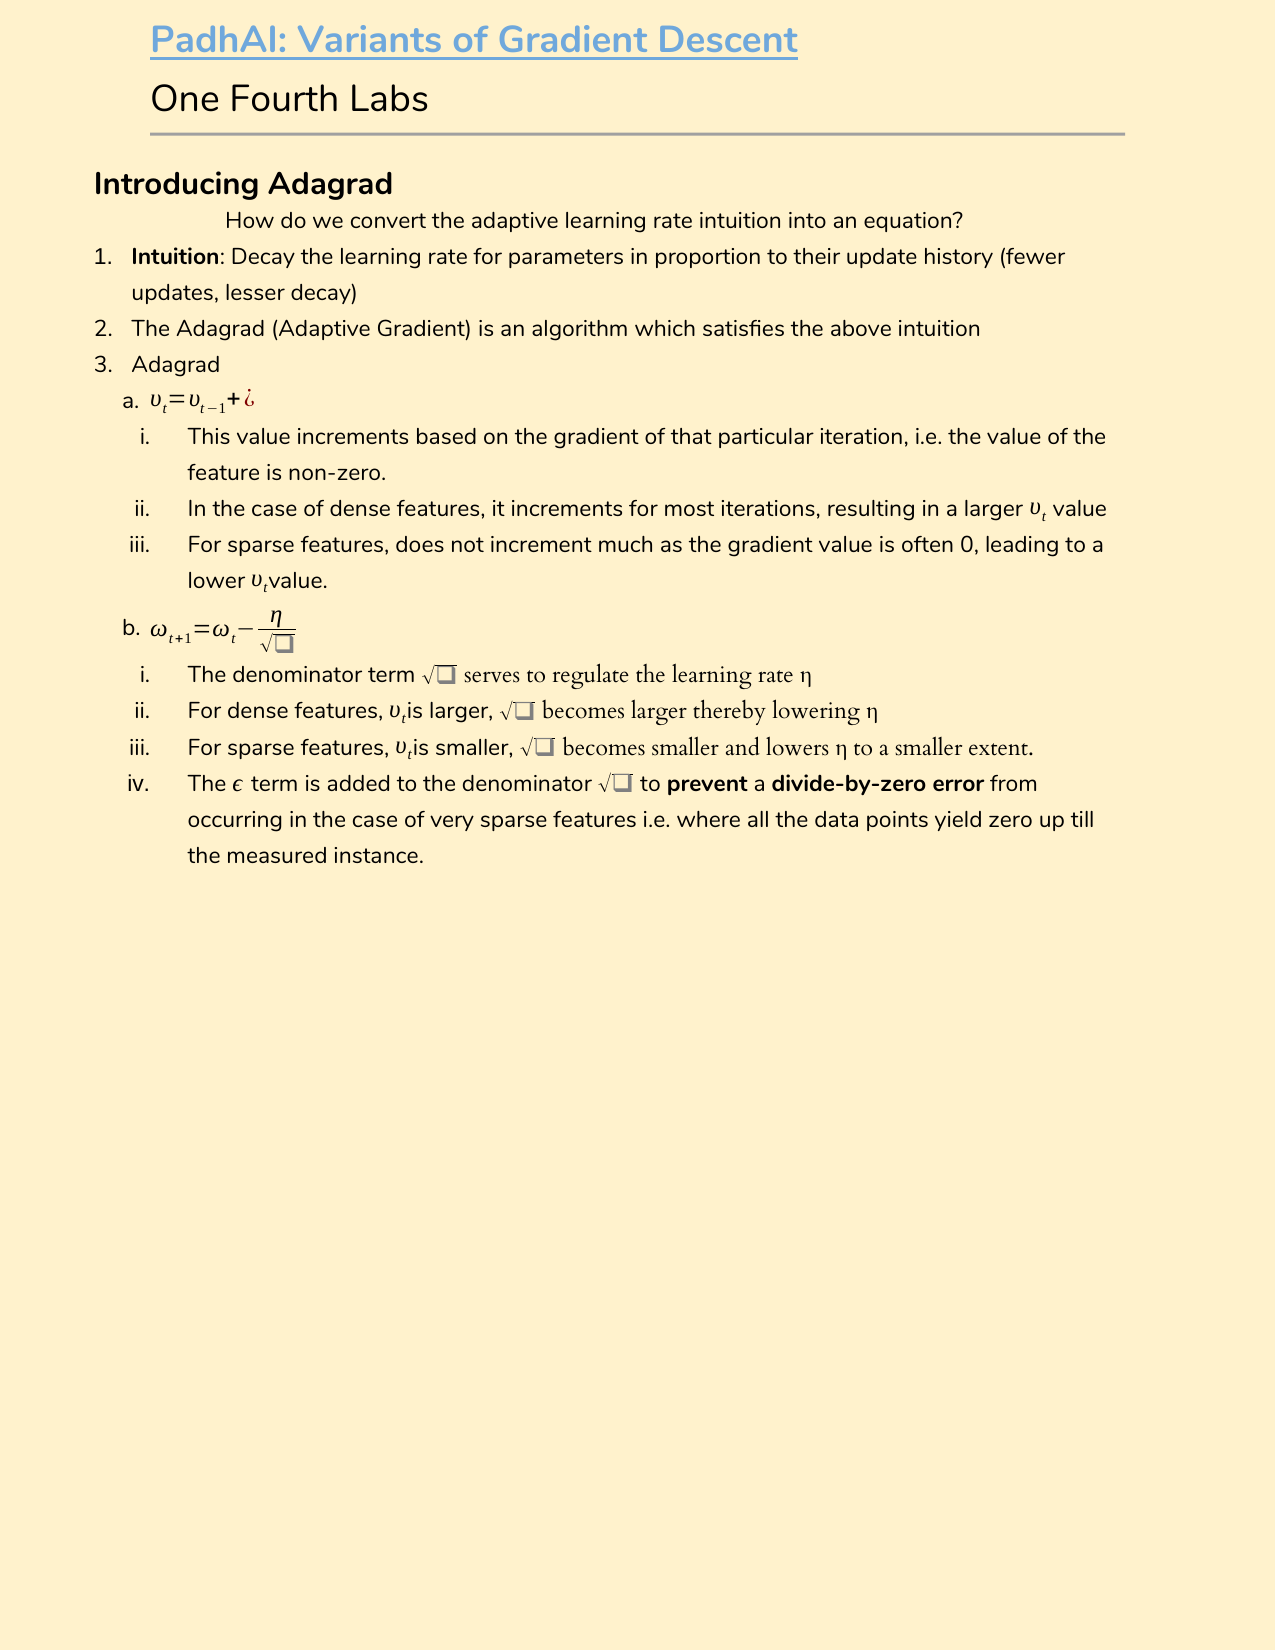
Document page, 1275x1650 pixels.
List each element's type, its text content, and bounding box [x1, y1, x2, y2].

list In the case of dense features, it increments for most iterations, resulting in a larger value [150, 493, 1125, 524]
list This value increments based on the gradient of that particular iteration, i.e. the value of the feature is non-zero. [150, 421, 1125, 488]
list The term is added to the denominator to prevent a divide-by-zero error from occurring in the case of very sparse features i.e. where all the data points yield zero up till the measured instance. [150, 768, 1125, 871]
list For sparse features, does not increment much as the gradient value is often 0, leading to a lower value. [150, 529, 1125, 596]
list The denominator term serves to regulate the learning rate η [150, 659, 1125, 691]
subtitle Introducing Adagrad [94, 163, 1125, 205]
list Adagrad [94, 349, 1125, 380]
list For sparse features, is smaller, becomes smaller and lowers η to a smaller extent. [150, 732, 1125, 763]
list Intuition: Decay the learning rate for parameters in proportion to their update history (fewer updates, lesser decay) [94, 241, 1125, 308]
text How do we convert the adaptive learning rate intuition into an equation? [225, 205, 1125, 237]
list For dense features, is larger, becomes larger thereby lowering η [150, 696, 1125, 727]
list The Adagrad (Adaptive Gradient) is an algorithm which satisfies the above intuition [94, 313, 1125, 344]
